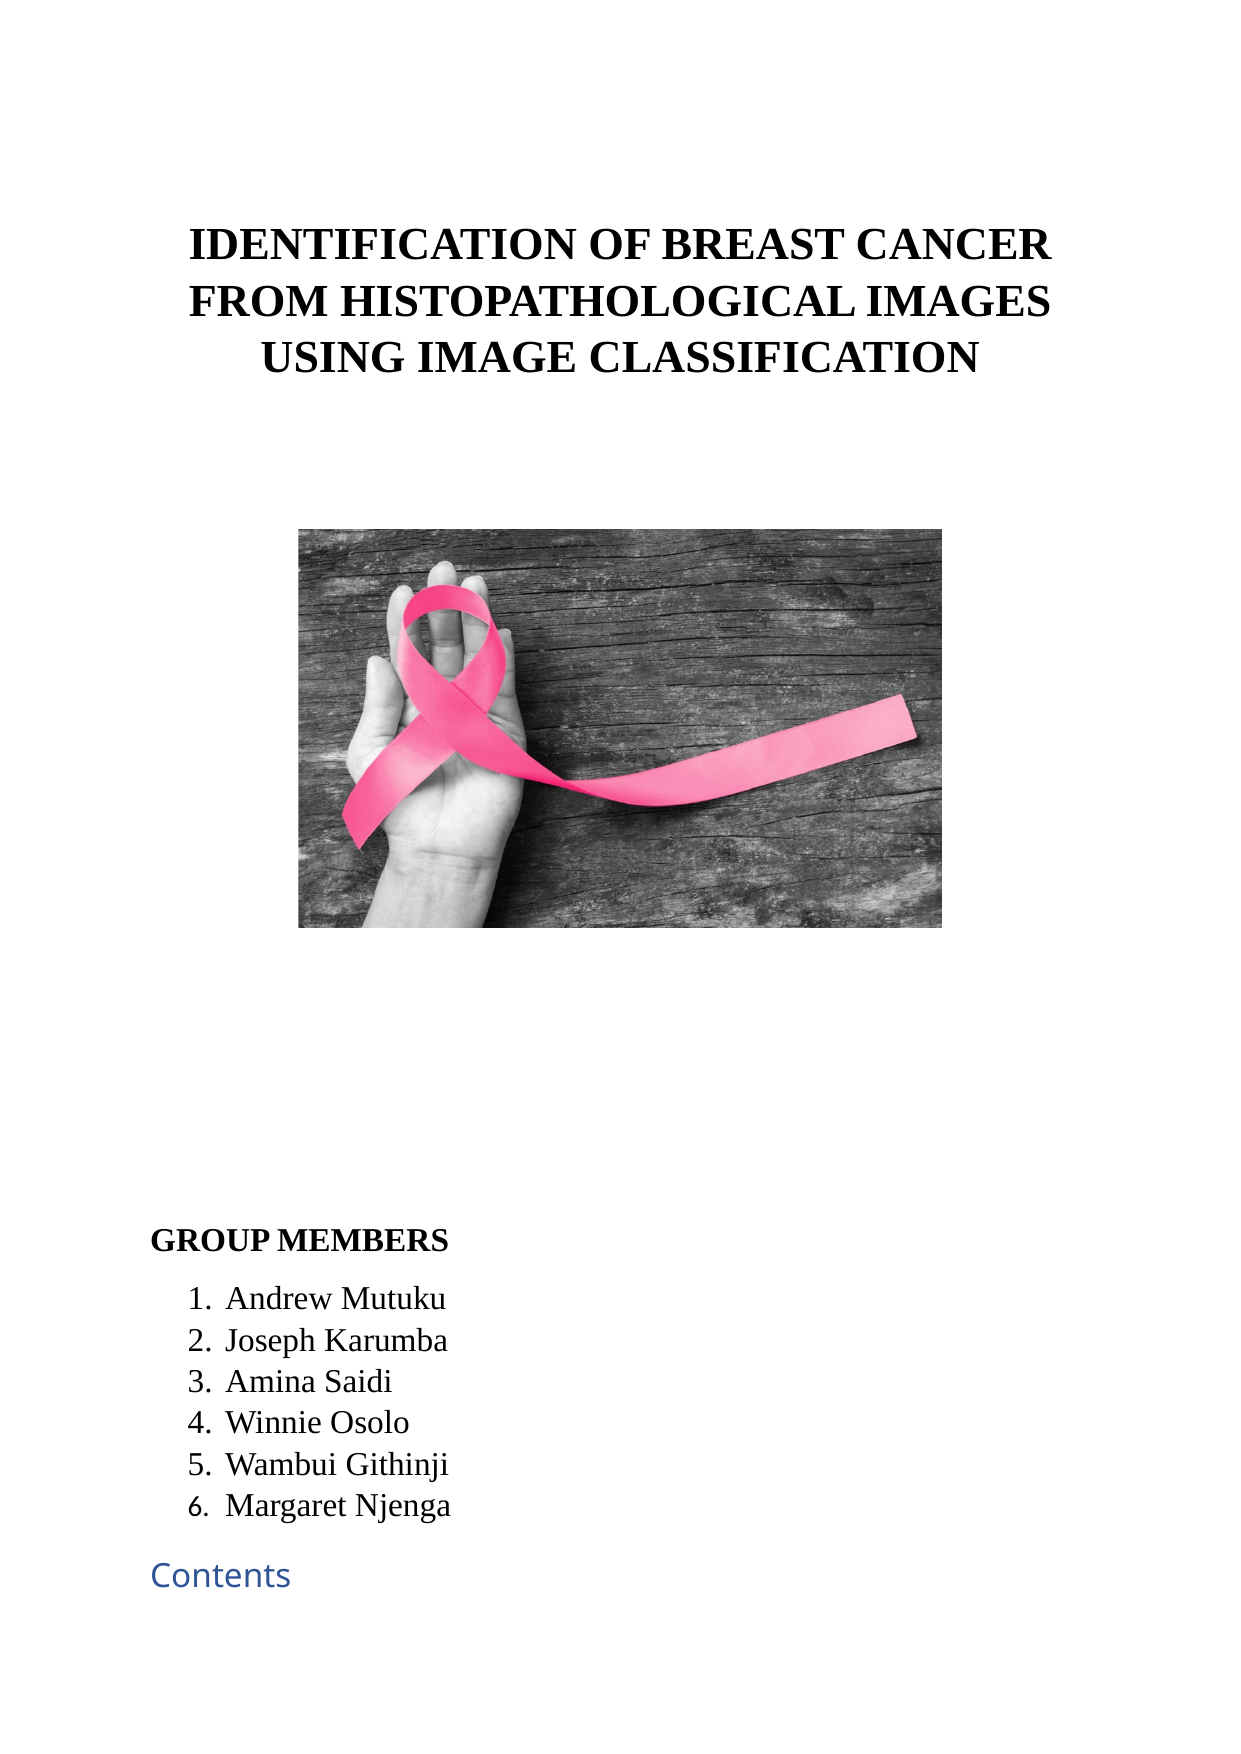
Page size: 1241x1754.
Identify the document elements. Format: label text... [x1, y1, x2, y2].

list Andrew Mutuku [187, 1278, 1090, 1317]
text GROUP MEMBERS [150, 1220, 1090, 1259]
list Amina Saidi [187, 1361, 1090, 1399]
picture [298, 529, 942, 928]
list Wambui Githinji [187, 1444, 1090, 1482]
list Winnie Osolo [187, 1402, 1090, 1441]
list Margaret Njenga [187, 1485, 1090, 1524]
text IDENTIFICATION OF BREAST CANCER FROM HISTOPATHOLOGICAL IMAGES USING IMAGE CLASSIFICATION [150, 216, 1090, 383]
list Joseph Karumba [187, 1320, 1090, 1358]
